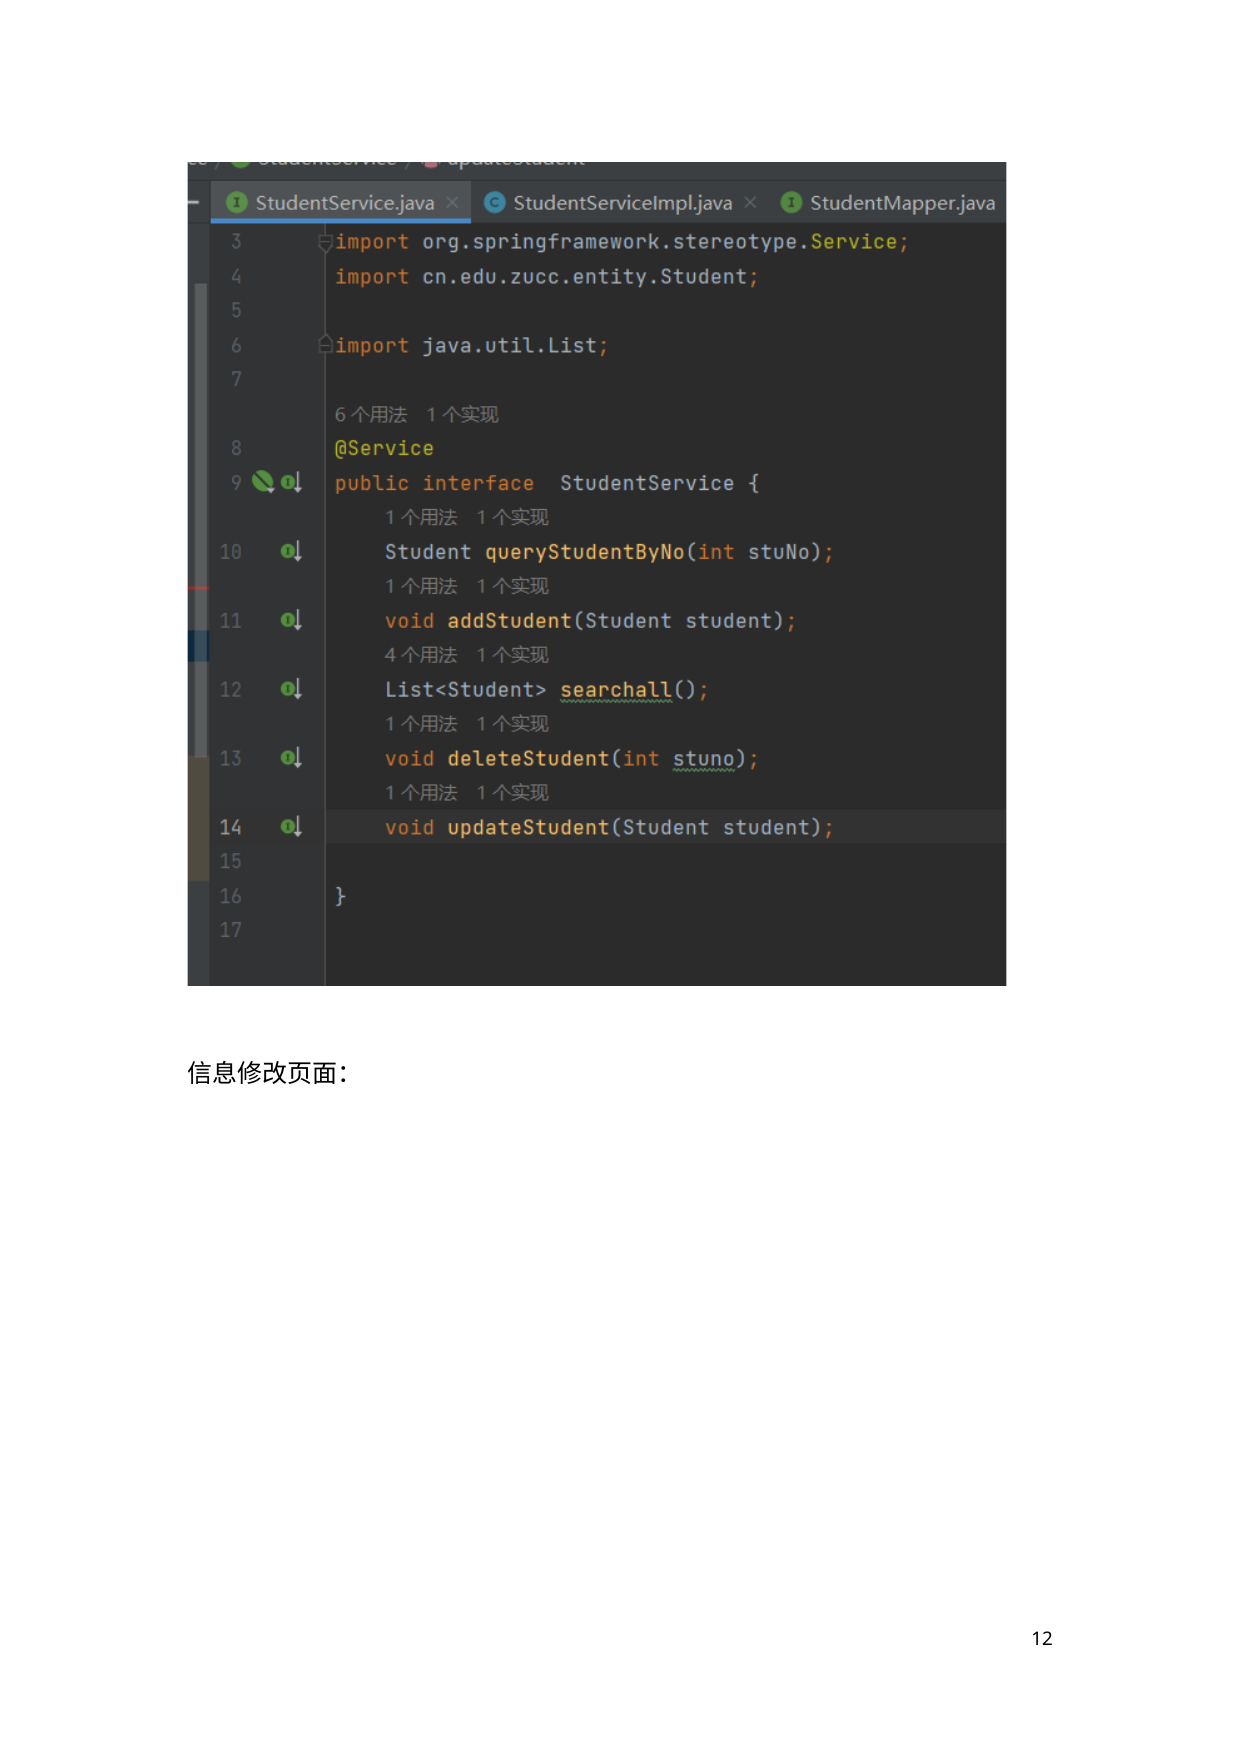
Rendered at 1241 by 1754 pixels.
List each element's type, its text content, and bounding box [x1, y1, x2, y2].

picture [187, 162, 1007, 986]
list 信息修改页面： [187, 1039, 1053, 1104]
